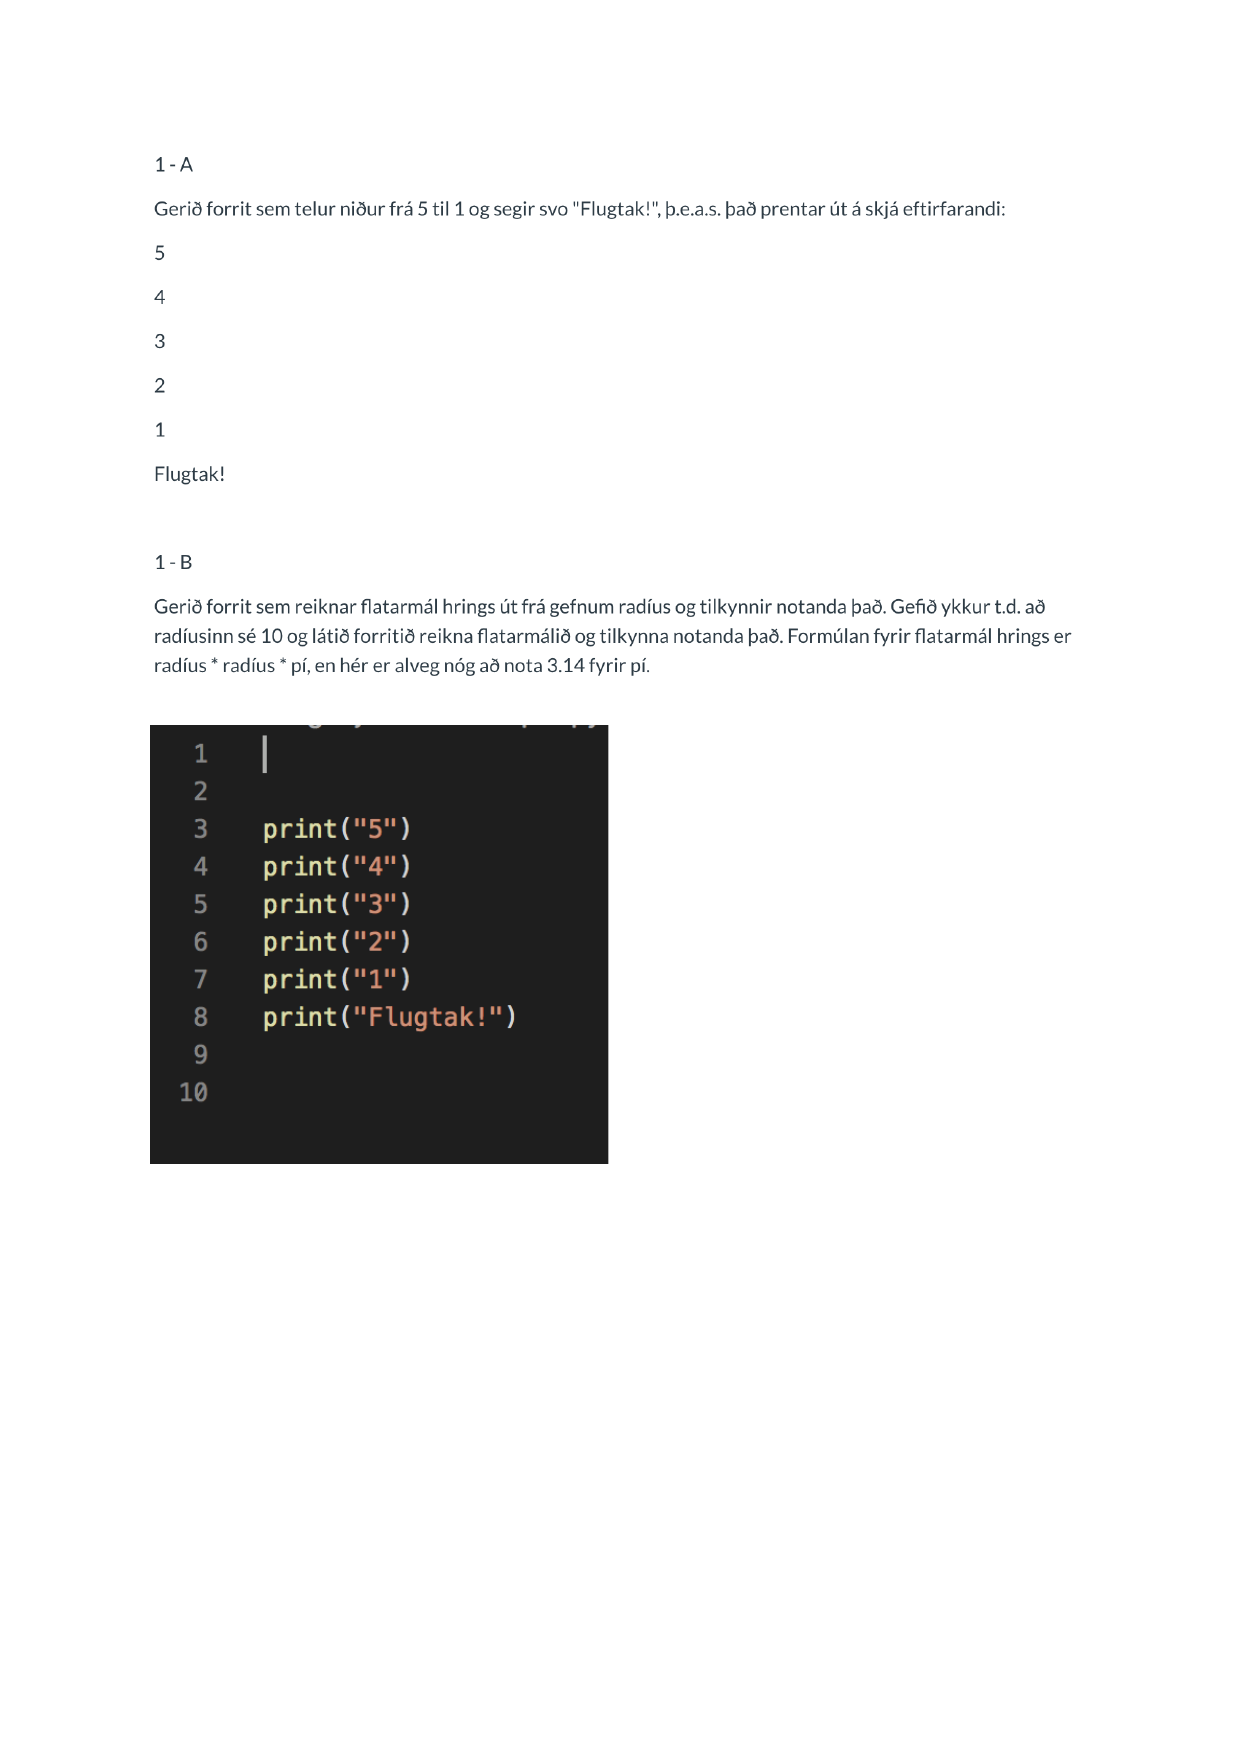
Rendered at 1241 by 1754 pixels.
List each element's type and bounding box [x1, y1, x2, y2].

picture [150, 150, 1089, 710]
picture [150, 725, 609, 1164]
